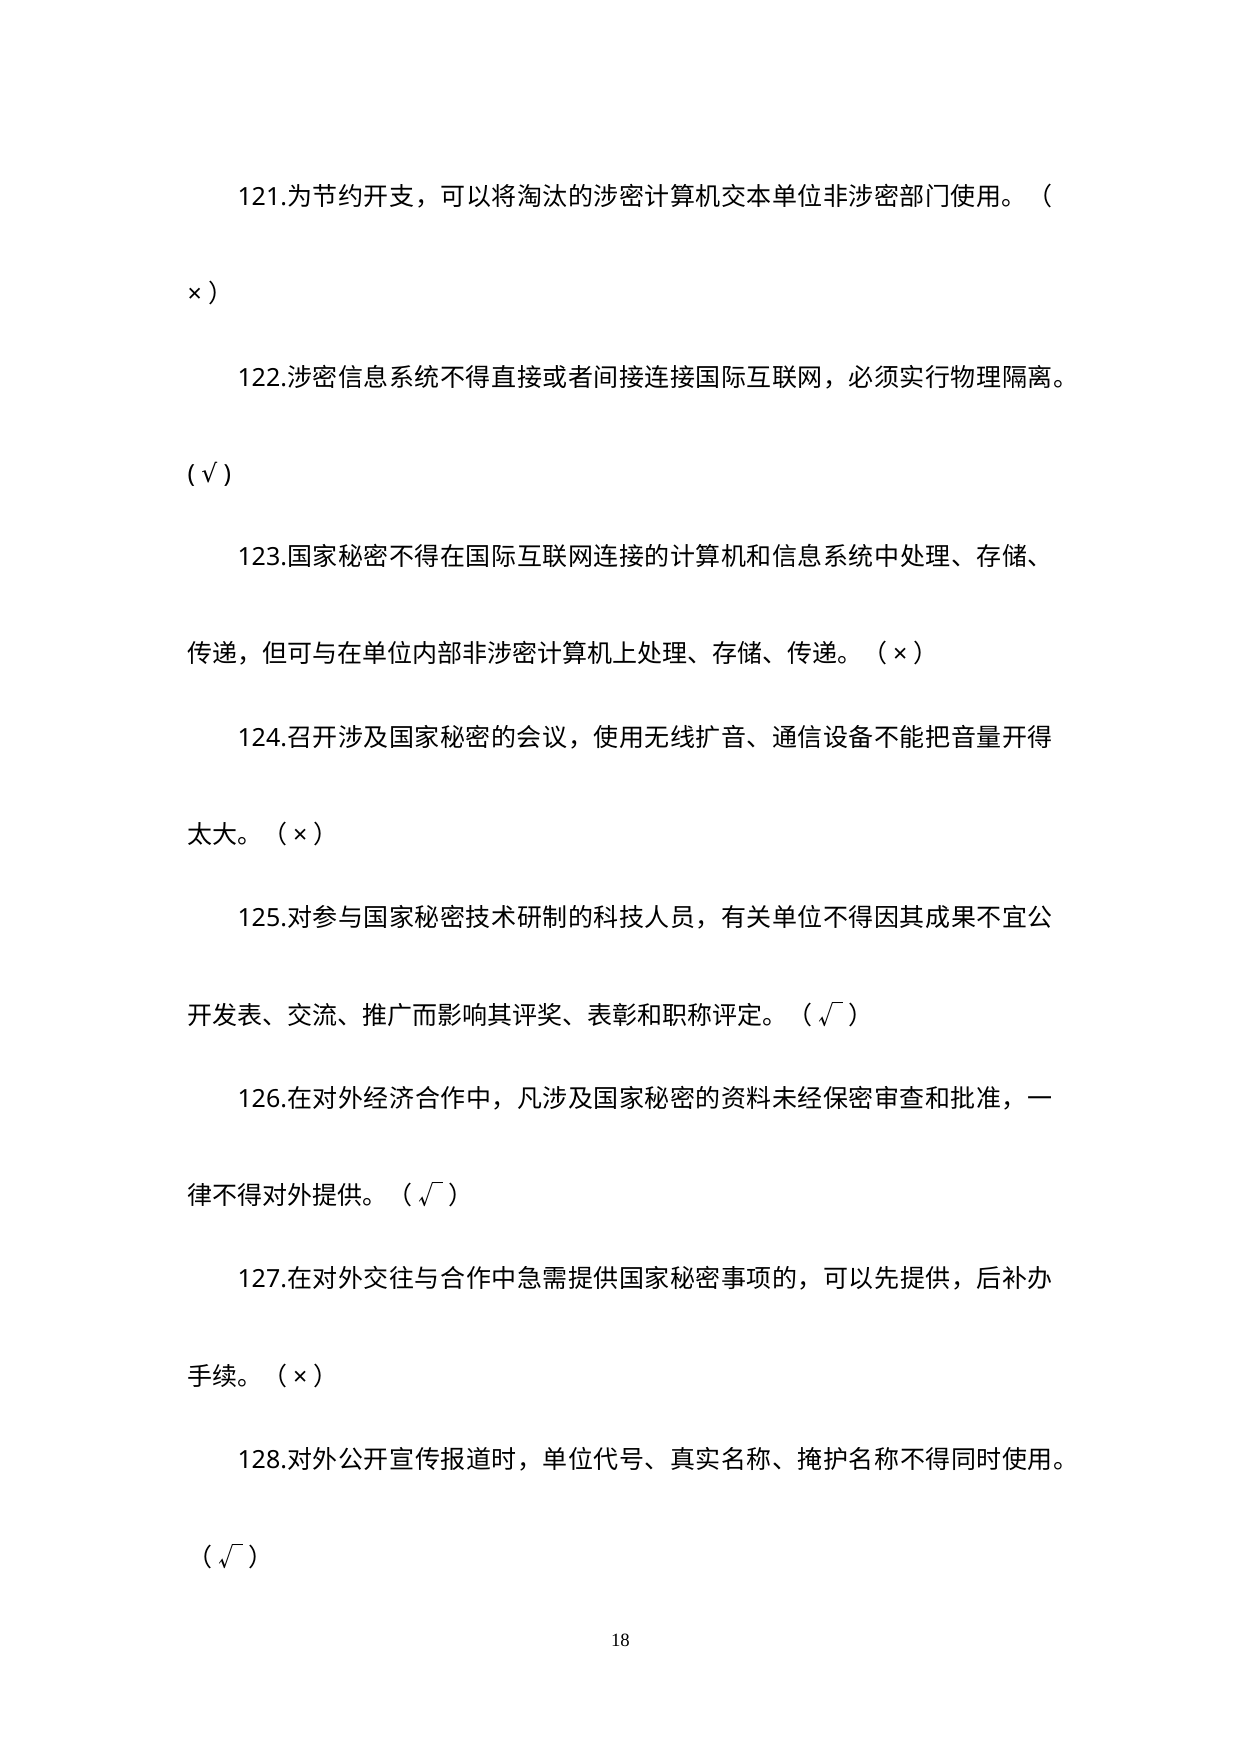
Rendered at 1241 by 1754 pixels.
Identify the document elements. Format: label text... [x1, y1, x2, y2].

text 125.对参与国家秘密技术研制的科技人员，有关单位不得因其成果不宜公开发表、交流、推广而影响其评奖、表彰和职称评定。（ √ ） [187, 883, 1053, 1046]
text 126.在对外经济合作中，凡涉及国家秘密的资料未经保密审查和批准，一律不得对外提供。（ √ ） [187, 1064, 1053, 1226]
text 128.对外公开宣传报道时，单位代号、真实名称、掩护名称不得同时使用。（ √ ） [187, 1425, 1053, 1588]
text 127.在对外交往与合作中急需提供国家秘密事项的，可以先提供，后补办手续。（ × ） [187, 1244, 1053, 1407]
text 123.国家秘密不得在国际互联网连接的计算机和信息系统中处理、存储、传递，但可与在单位内部非涉密计算机上处理、存储、传递。（ × ） [187, 522, 1053, 684]
text 121.为节约开支，可以将淘汰的涉密计算机交本单位非涉密部门使用。（ × ） [187, 162, 1053, 324]
text 122.涉密信息系统不得直接或者间接连接国际互联网，必须实行物理隔离。( √ ) [187, 343, 1053, 505]
text 124.召开涉及国家秘密的会议，使用无线扩音、通信设备不能把音量开得太大。（ × ） [187, 703, 1053, 865]
